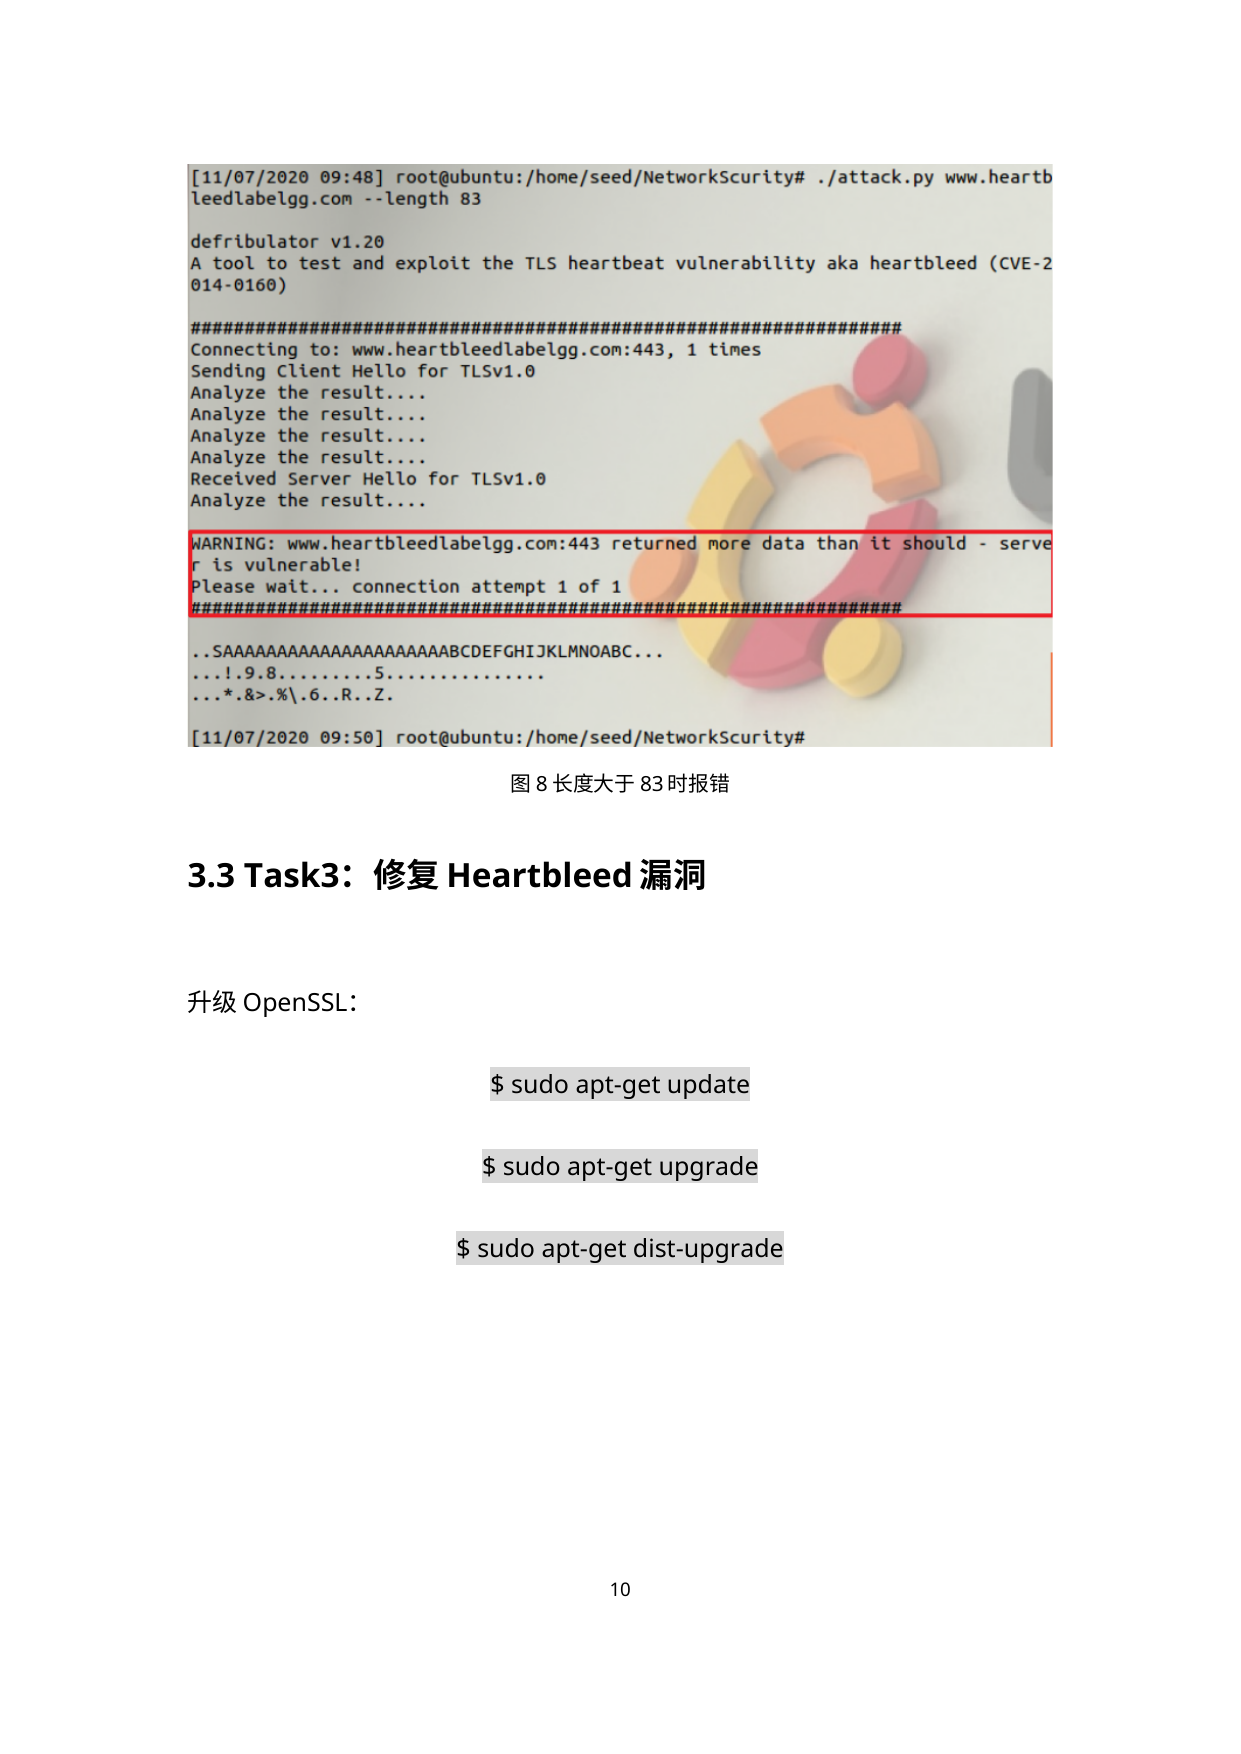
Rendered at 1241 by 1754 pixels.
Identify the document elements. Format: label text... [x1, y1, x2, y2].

picture [187, 164, 1053, 747]
subtitle 3.3 Task3：修复Heartbleed漏洞 [187, 841, 1053, 906]
text $ sudo apt-get dist-upgrade [187, 1215, 1053, 1280]
text 升级OpenSSL： [187, 968, 1053, 1033]
text $ sudo apt-get update [187, 1051, 1053, 1116]
text 图 8 长度大于83时报错 [187, 766, 1053, 799]
text $ sudo apt-get upgrade [187, 1133, 1053, 1198]
